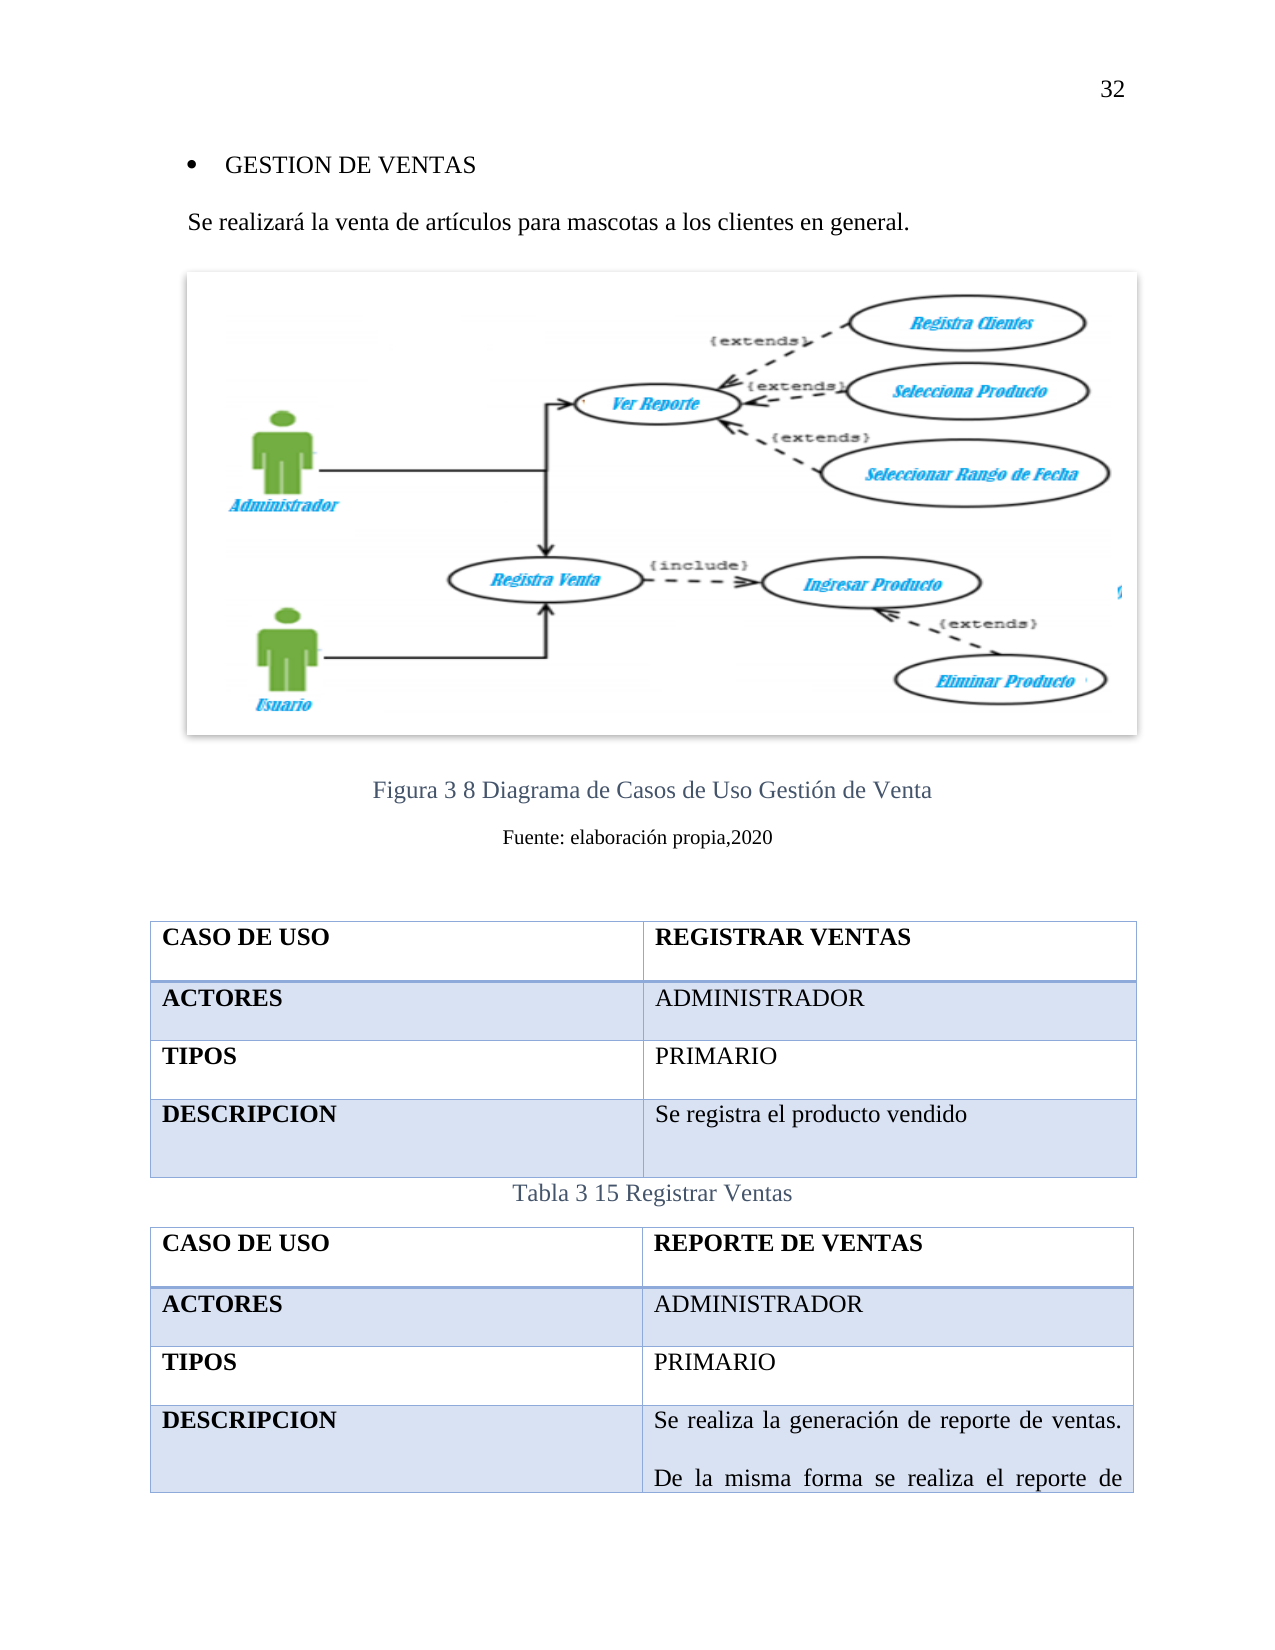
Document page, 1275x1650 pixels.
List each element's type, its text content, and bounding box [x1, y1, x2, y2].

table_header CASO DE USO [151, 922, 643, 979]
table_cell PRIMARIO [643, 1347, 1133, 1404]
text Tabla 3 15 Registrar Ventas [150, 1178, 1125, 1206]
table_cell Se registra el producto vendido [644, 1100, 1136, 1177]
table_cell TIPOS [151, 1347, 642, 1404]
text Figura 3 8 Diagrama de Casos de Uso Gestión de Venta [150, 775, 1125, 804]
table_cell DESCRIPCION [151, 1406, 642, 1492]
table_cell ACTORES [151, 1289, 642, 1346]
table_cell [643, 1406, 1133, 1492]
table_cell ADMINISTRADOR [644, 983, 1136, 1040]
table_cell ACTORES [151, 983, 643, 1040]
table_cell TIPOS [151, 1041, 643, 1098]
picture [201, 287, 1122, 720]
list GESTION DE VENTAS [187, 150, 1125, 179]
table_header CASO DE USO [151, 1228, 642, 1286]
text Se realizará la venta de artículos para mascotas a los clientes en general. [187, 207, 1125, 236]
text Fuente: elaboración propia,2020 [150, 825, 1125, 849]
table_cell ADMINISTRADOR [643, 1289, 1133, 1346]
table_cell DESCRIPCION [151, 1100, 643, 1177]
table_header REGISTRAR VENTAS [644, 922, 1136, 979]
table_header REPORTE DE VENTAS [643, 1228, 1133, 1286]
table_cell PRIMARIO [644, 1041, 1136, 1098]
